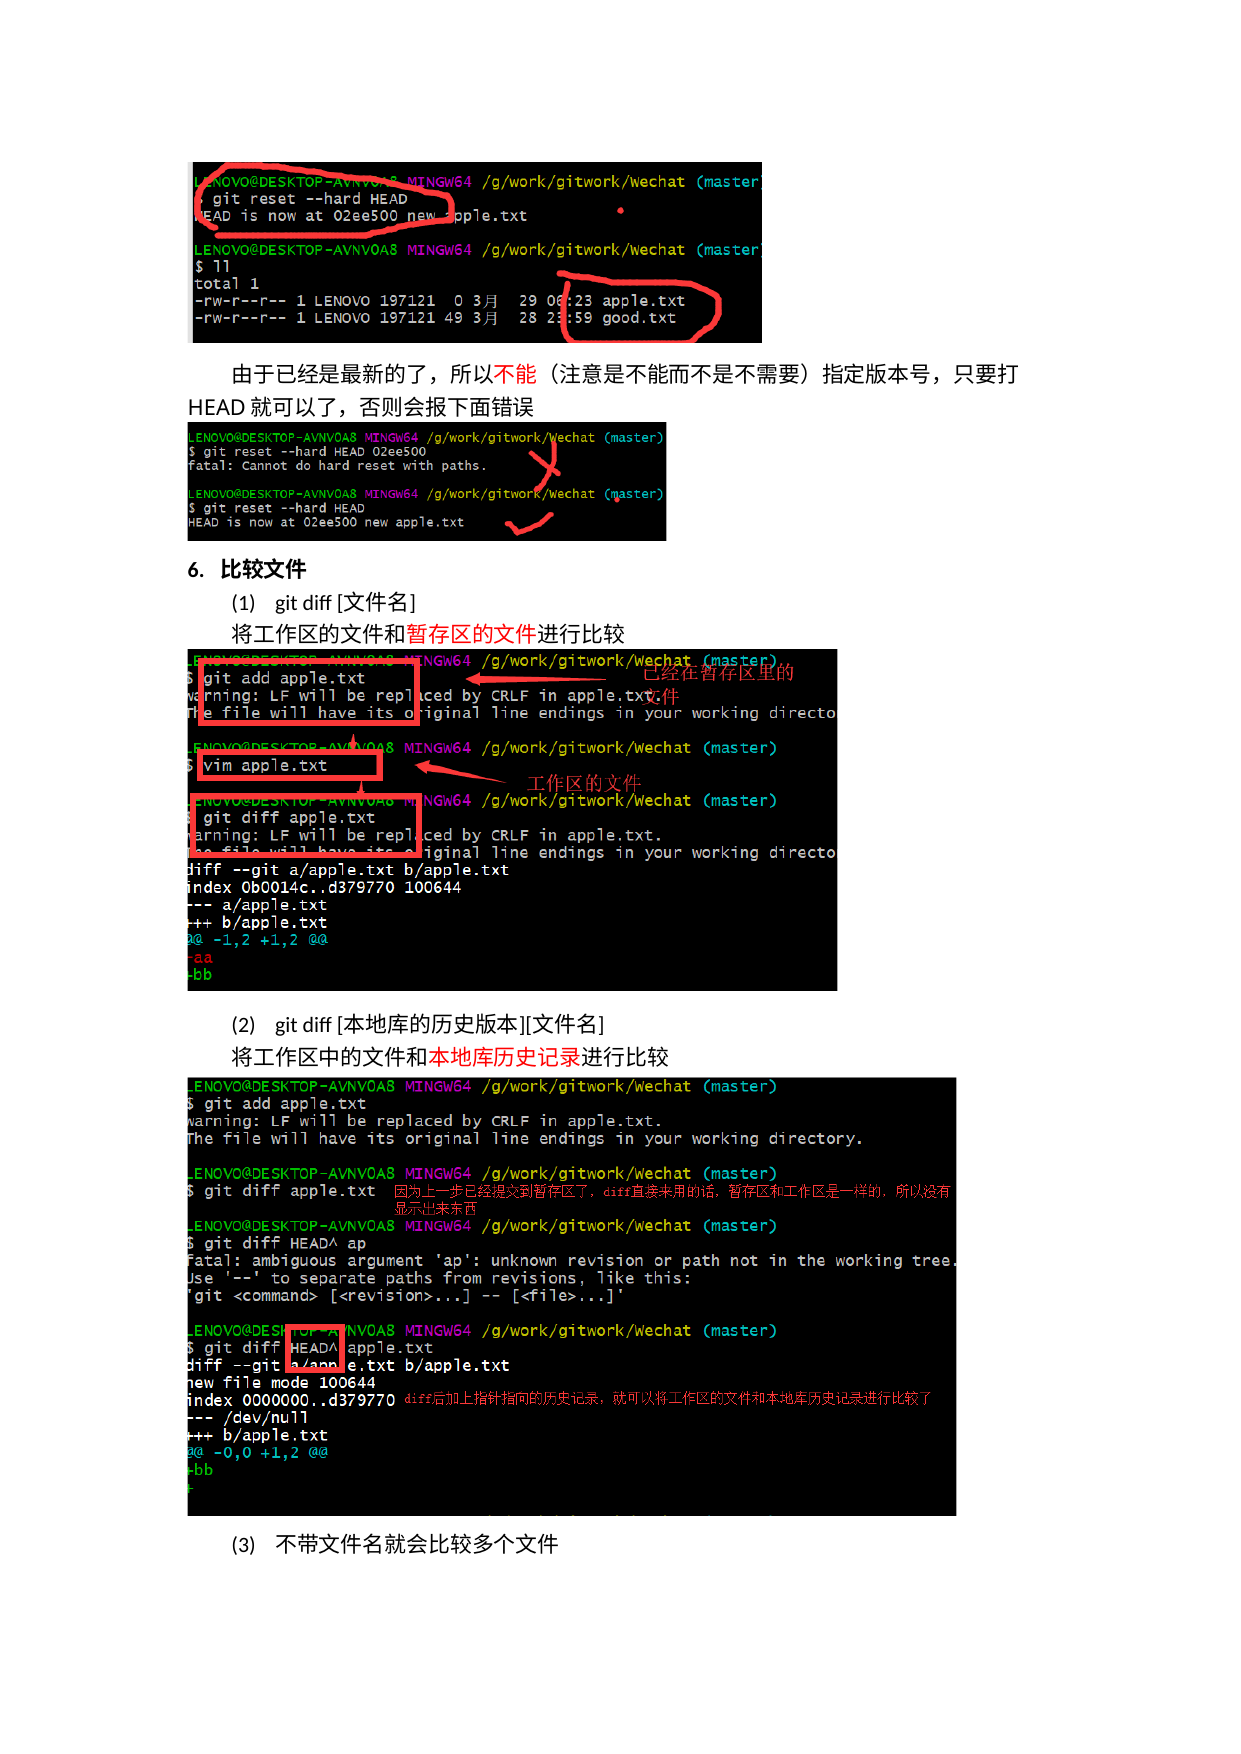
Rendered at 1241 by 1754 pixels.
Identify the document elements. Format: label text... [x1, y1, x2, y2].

list 比较文件 [187, 552, 1053, 584]
list 将工作区的文件和暂存区的文件进行比较 [231, 617, 1053, 649]
list 不带文件名就会比较多个文件 [231, 1527, 1053, 1559]
list git diff [本地库的历史版本][文件名] [231, 1007, 1053, 1039]
list git diff [文件名] [231, 584, 1053, 617]
picture [187, 649, 838, 991]
picture [187, 162, 762, 343]
list 将工作区中的文件和本地库历史记录进行比较 [231, 1039, 1053, 1072]
picture [187, 1072, 957, 1516]
picture [187, 422, 667, 541]
text 由于已经是最新的了，所以不能（注意是不能而不是不需要）指定版本号，只要打HEAD就可以了，否则会报下面错误 [187, 357, 1053, 422]
